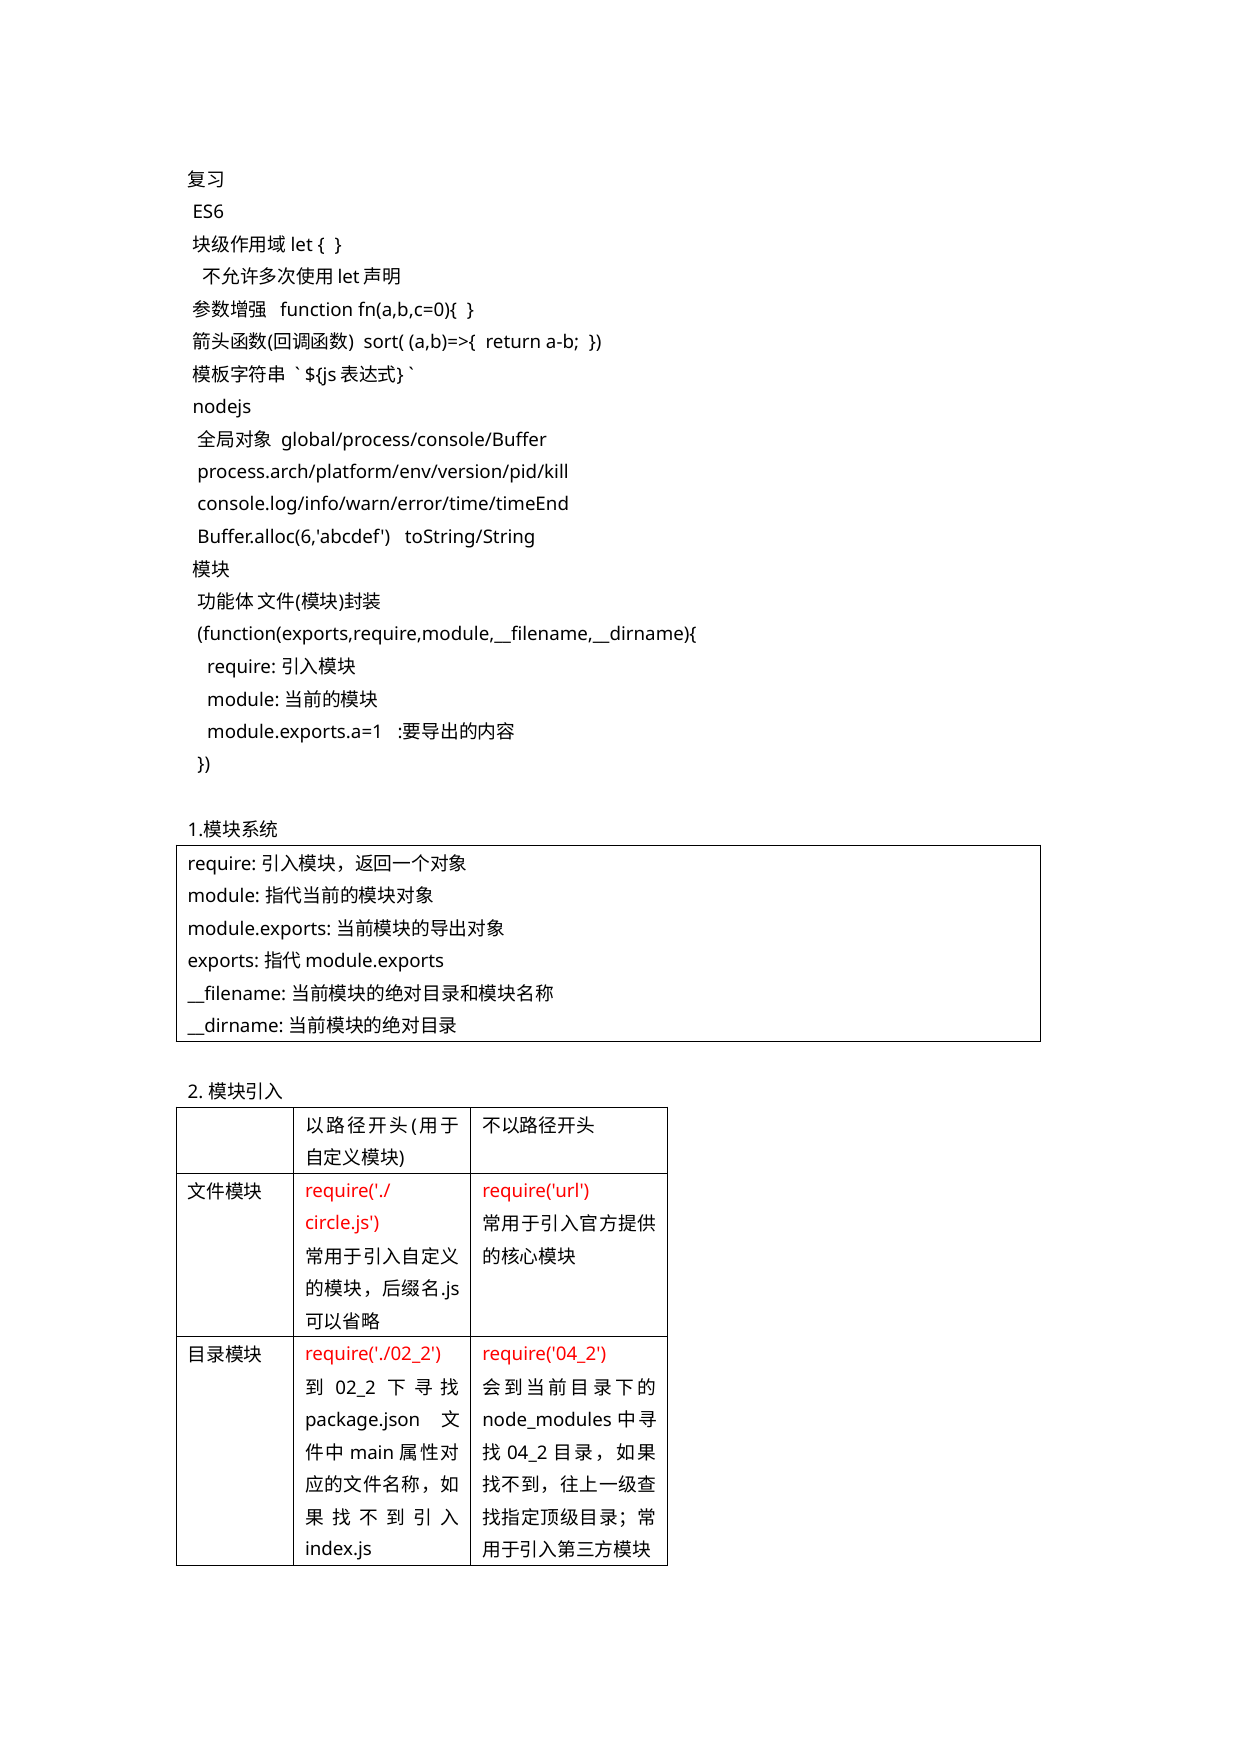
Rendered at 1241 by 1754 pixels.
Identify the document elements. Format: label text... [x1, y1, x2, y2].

table_cell require('04_2') 会到当前目录下的node_modules中寻找04_2目录，如果找不到，往上一级查找指定顶级目录；常用于引入第三方模块 [471, 1337, 667, 1565]
table_cell 文件模块 [177, 1174, 293, 1336]
text (function(exports,require,module,__filename,__dirname){ [187, 617, 1053, 649]
text 参数增强 function fn(a,b,c=0){ } [187, 292, 1053, 324]
text process.arch/platform/env/version/pid/kill [187, 454, 1053, 487]
table_header 以路径开头(用于自定义模块) [294, 1108, 470, 1173]
text console.log/info/warn/error/time/timeEnd [187, 487, 1053, 519]
text Buffer.alloc(6,'abcdef') toString/String [187, 519, 1053, 552]
table_cell require('url') 常用于引入官方提供的核心模块 [471, 1174, 667, 1336]
text module: 当前的模块 [187, 682, 1053, 714]
text 模块 [187, 552, 1053, 584]
text 全局对象 global/process/console/Buffer [187, 422, 1053, 454]
text 块级作用域 let { } [187, 227, 1053, 259]
table_cell require('./02_2') 到02_2下寻找package.json文件中main属性对应的文件名称，如果找不到引入index.js [294, 1337, 470, 1565]
table_header 不以路径开头 [471, 1108, 667, 1173]
table_cell 目录模块 [177, 1337, 293, 1565]
text ES6 [187, 194, 1053, 227]
text 功能体 文件(模块)封装 [187, 584, 1053, 617]
text require: 引入模块 [187, 649, 1053, 682]
table_header require: 引入模块，返回一个对象 module: 指代当前的模块对象 module.exports: 当前模块的导出对象 exports: 指代module.exports __filename: 当前模块的绝对目录和模块名称 __dirname: 当前模块的绝对目录 [177, 846, 1040, 1041]
text 1.模块系统 [187, 812, 1053, 844]
text nodejs [187, 389, 1053, 422]
text module.exports.a=1 :要导出的内容 [187, 714, 1053, 747]
table_header [177, 1108, 293, 1173]
text }) [187, 747, 1053, 779]
table_cell require('./circle.js') 常用于引入自定义的模块，后缀名.js可以省略 [294, 1174, 470, 1336]
text 2. 模块引入 [187, 1074, 1053, 1107]
text 不允许多次使用let声明 [187, 259, 1053, 292]
text 复习 [187, 162, 1053, 194]
text 模板字符串 ` ${js表达式} ` [187, 357, 1053, 389]
text 箭头函数(回调函数) sort( (a,b)=>{ return a-b; }) [187, 324, 1053, 357]
